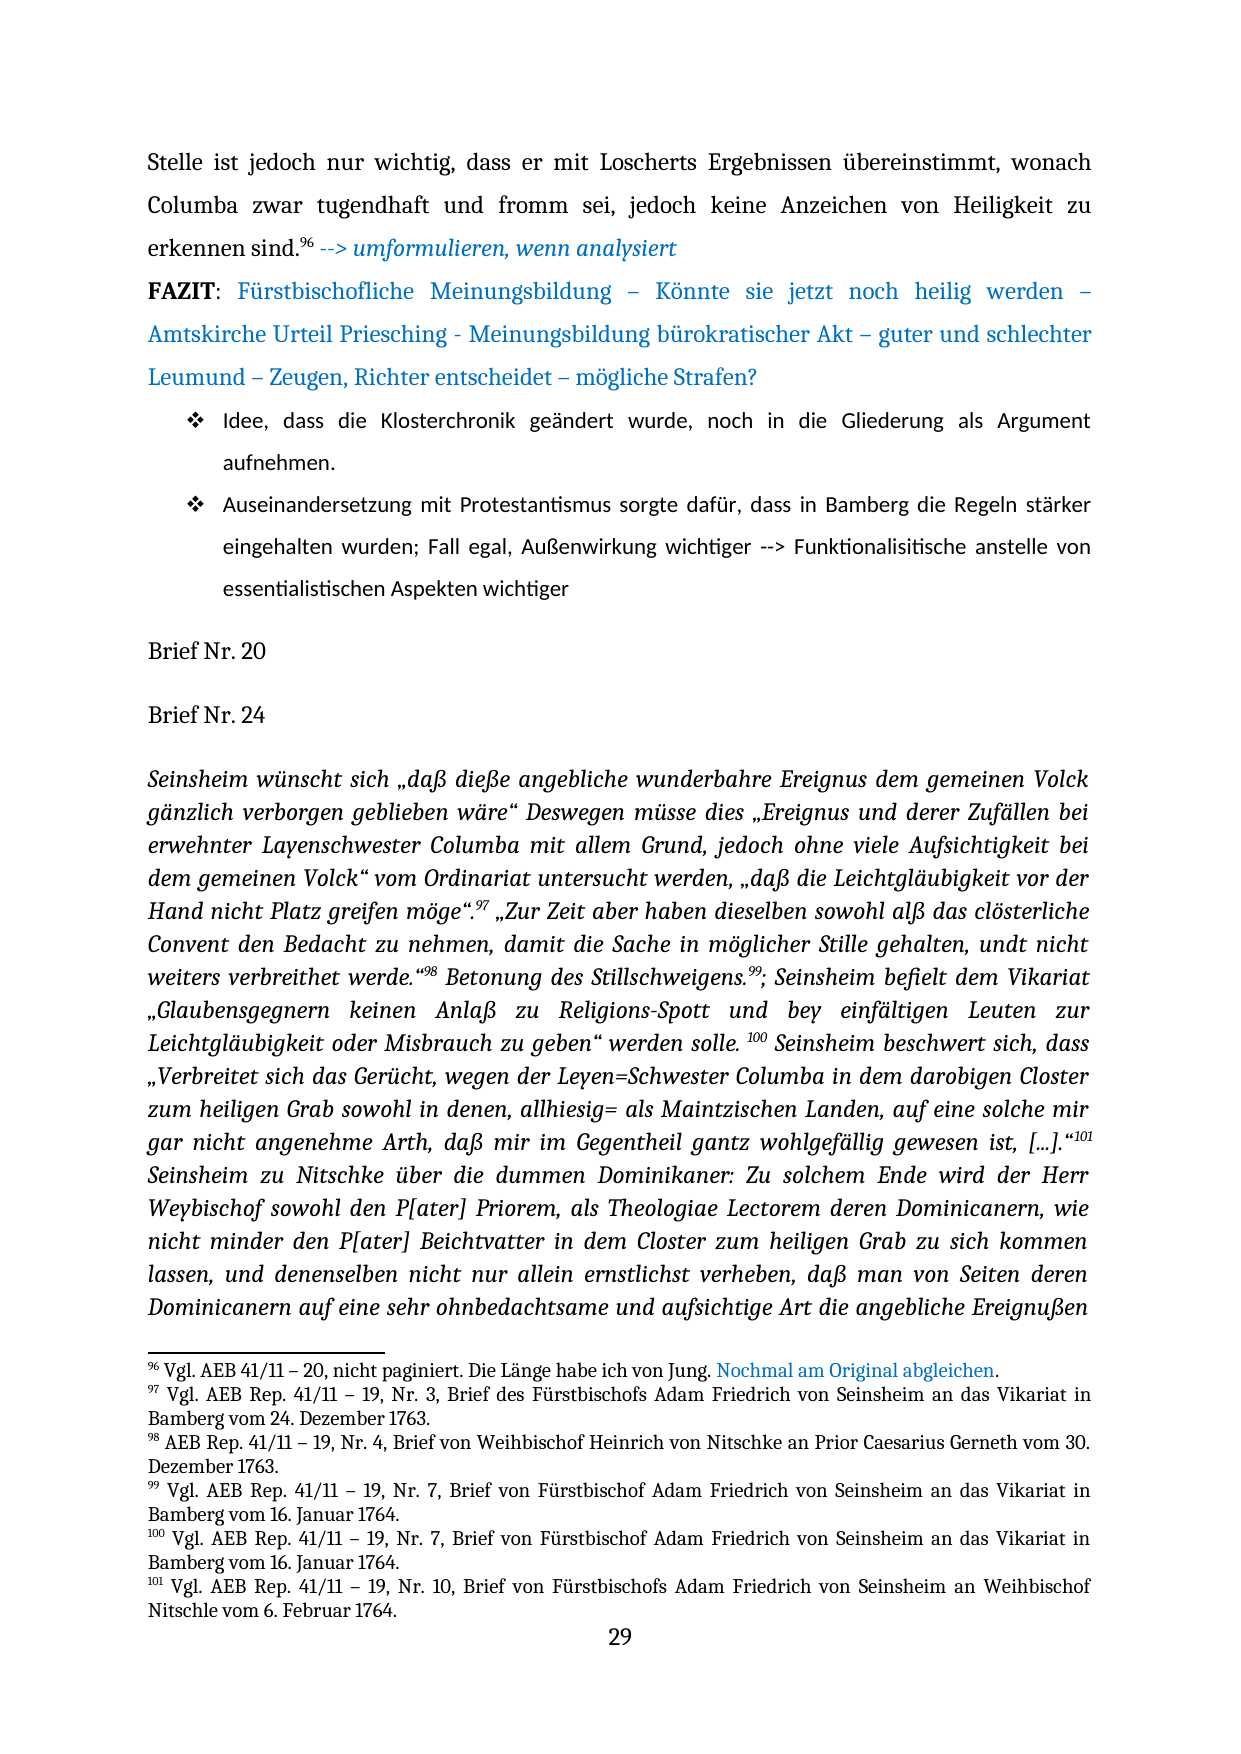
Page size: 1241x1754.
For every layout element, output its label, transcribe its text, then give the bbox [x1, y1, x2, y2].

list Auseinandersetzung mit Protestantismus sorgte dafür, dass in Bamberg die Regeln stärker eingehalten wurden; Fall egal, Außenwirkung wichtiger --> Funktionalisitische anstelle von essentialistischen Aspekten wichtiger [185, 490, 1093, 602]
list Idee, dass die Klosterchronik geändert wurde, noch in die Gliederung als Argument aufnehmen. [185, 406, 1093, 476]
text Brief Nr. 24 [148, 701, 1093, 730]
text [148, 148, 1093, 263]
text FAZIT: Fürstbischofliche Meinungsbildung – Könnte sie jetzt noch heilig werden – Amtskirche Urteil Priesching - Meinungsbildung bürokratischer Akt – guter und schlechter Leumund – Zeugen, Richter entscheidet – mögliche Strafen? [148, 277, 1093, 392]
text Brief Nr. 20 [148, 637, 1093, 666]
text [148, 765, 1093, 1322]
